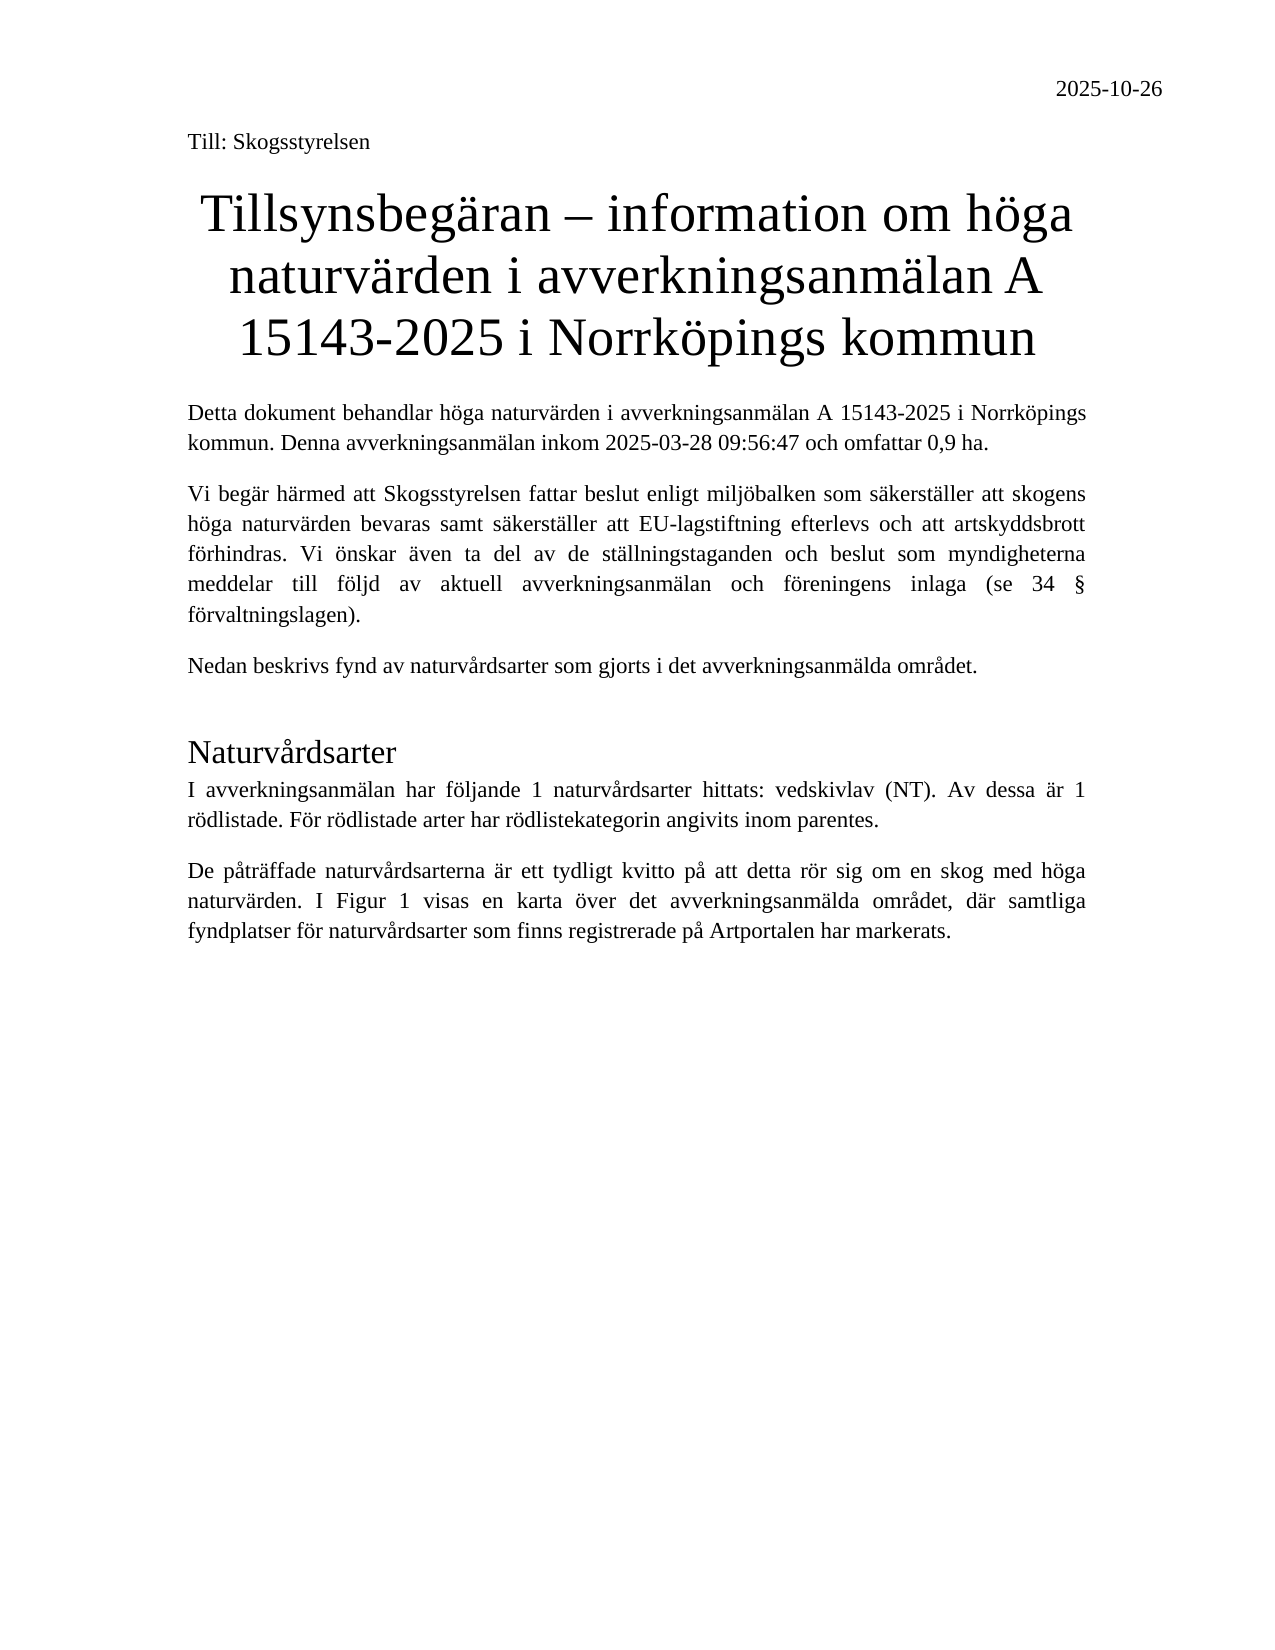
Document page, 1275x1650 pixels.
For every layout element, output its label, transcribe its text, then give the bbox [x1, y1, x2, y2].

subtitle Naturvårdsarter [187, 732, 1087, 770]
text Nedan beskrivs fynd av naturvårdsarter som gjorts i det avverkningsanmälda området. [187, 652, 1087, 678]
text Detta dokument behandlar höga naturvärden i avverkningsanmälan A 15143-2025 i Norrköpings kommun. Denna avverkningsanmälan inkom 2025-03-28 09:56:47 och omfattar 0,9 ha. [187, 398, 1087, 455]
text De påträffade naturvårdsarterna är ett tydligt kvitto på att detta rör sig om en skog med höga naturvärden. I Figur 1 visas en karta över det avverkningsanmälda området, där samtliga fyndplatser för naturvårdsarter som finns registrerade på Artportalen har markerats. [187, 857, 1087, 944]
text I avverkningsanmälan har följande 1 naturvårdsarter hittats: vedskivlav (NT). Av dessa är 1 rödlistade. För rödlistade arter har rödlistekategorin angivits inom parentes. [187, 776, 1087, 832]
text Vi begär härmed att Skogsstyrelsen fattar beslut enligt miljöbalken som säkerställer att skogens höga naturvärden bevaras samt säkerställer att EU-lagstiftning efterlevs och att artskyddsbrott förhindras. Vi önskar även ta del av de ställningstaganden och beslut som myndigheterna meddelar till följd av aktuell avverkningsanmälan och föreningens inlaga (se 34 § förvaltningslagen). [187, 480, 1087, 627]
title Tillsynsbegäran – information om höga naturvärden i avverkningsanmälan A 15143-2025 i Norrköpings kommun [187, 180, 1087, 367]
